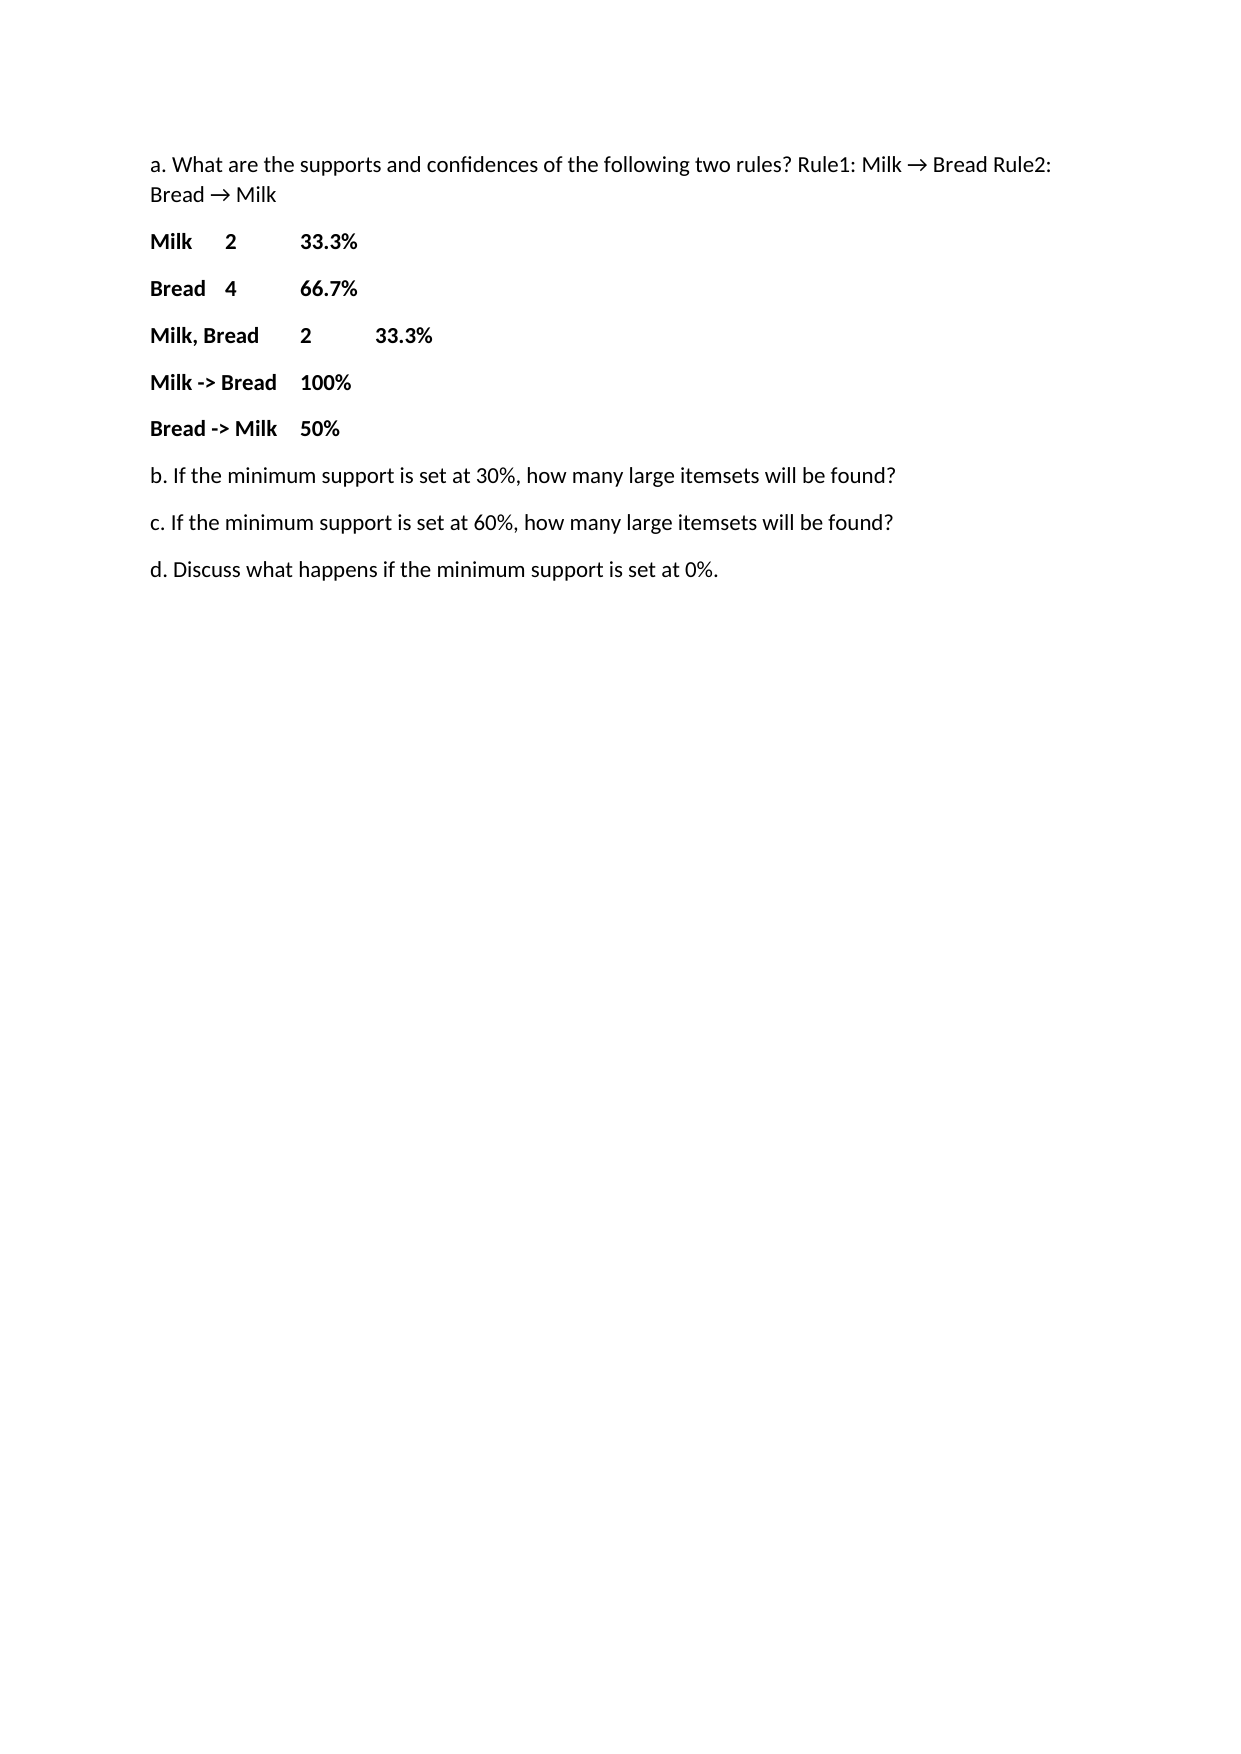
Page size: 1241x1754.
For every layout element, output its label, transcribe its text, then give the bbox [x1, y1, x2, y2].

text Bread -> Milk 50% [150, 414, 1090, 443]
text Bread 4 66.7% [150, 274, 1090, 302]
text c. If the minimum support is set at 60%, how many large itemsets will be found? [150, 508, 1090, 536]
text Milk 2 33.3% [150, 227, 1090, 255]
text Milk -> Bread 100% [150, 368, 1090, 396]
text Milk, Bread 2 33.3% [150, 321, 1090, 349]
text d. Discuss what happens if the minimum support is set at 0%. [150, 555, 1090, 583]
text a. What are the supports and confidences of the following two rules? Rule1: Milk → Bread Rule2: Bread → Milk [150, 150, 1090, 208]
text b. If the minimum support is set at 30%, how many large itemsets will be found? [150, 461, 1090, 489]
